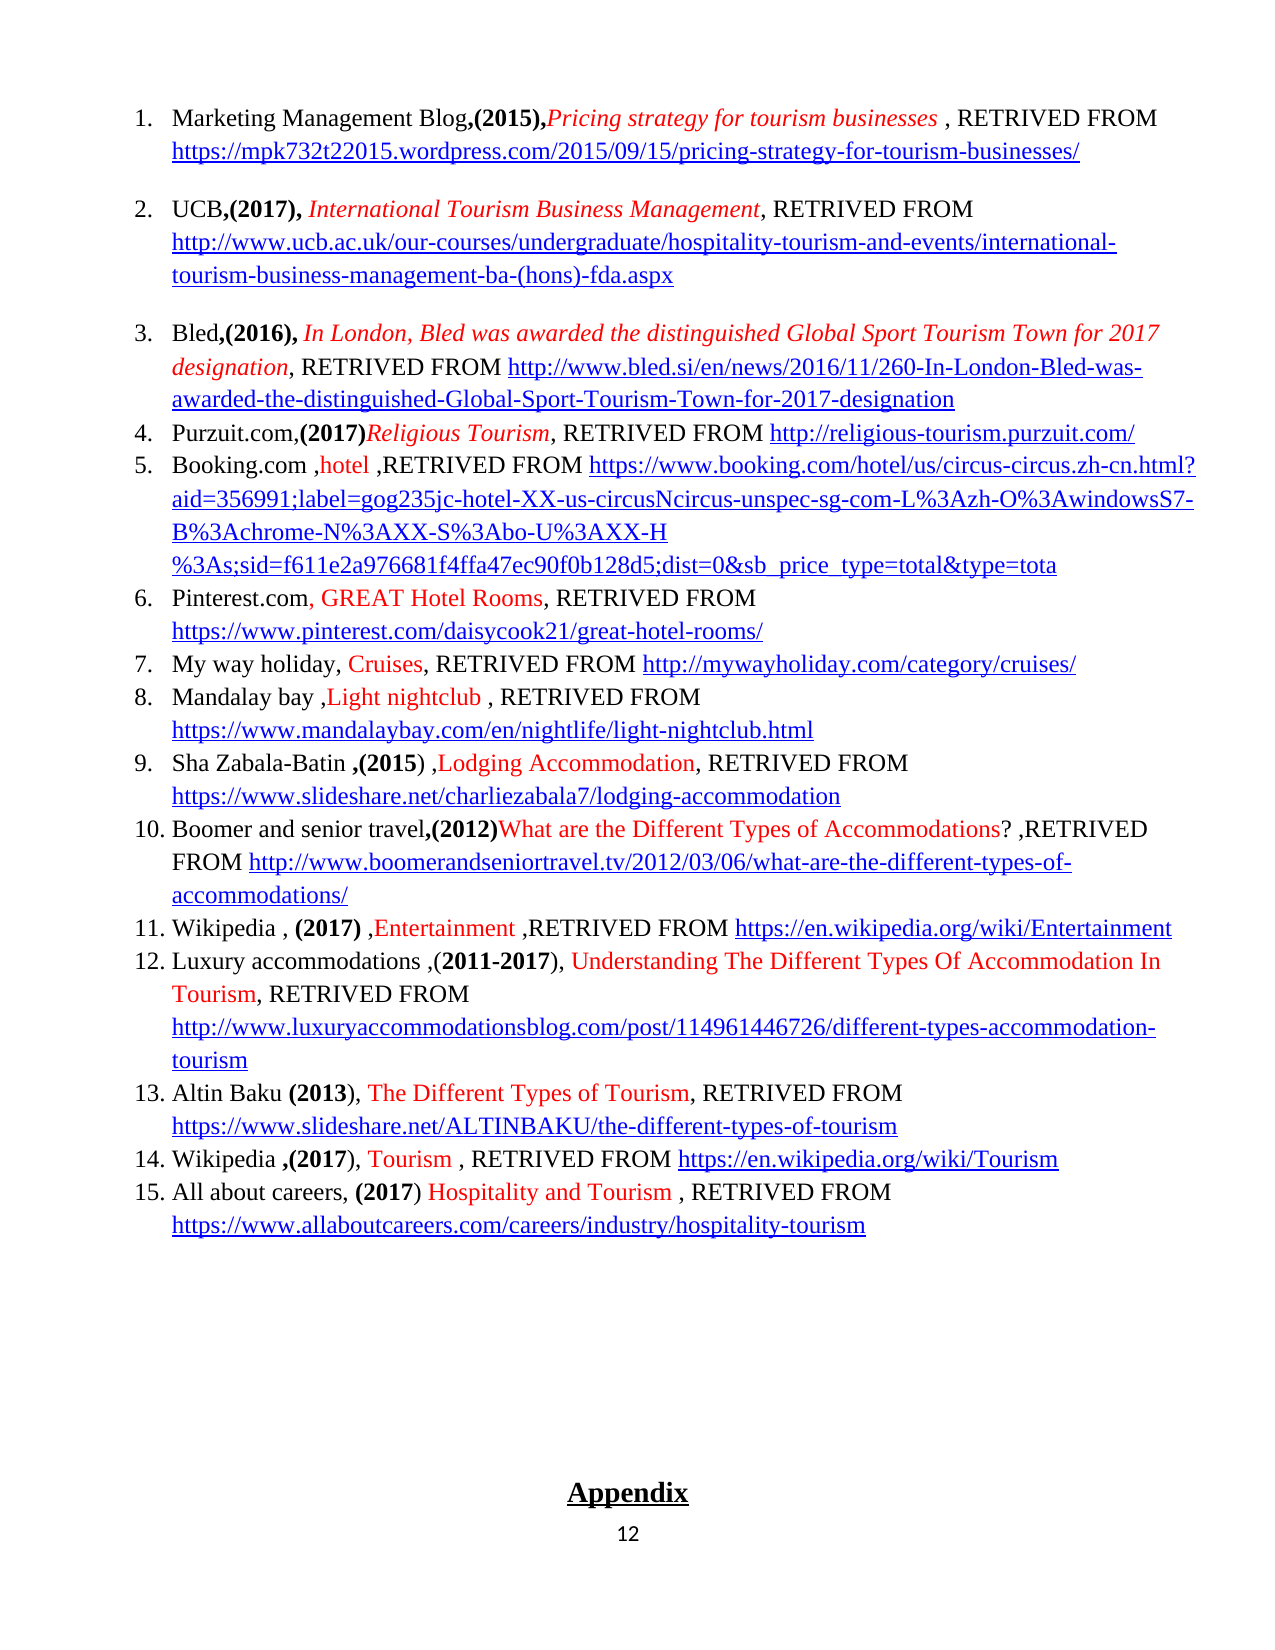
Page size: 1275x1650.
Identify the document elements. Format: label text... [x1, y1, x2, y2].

list Luxury accommodations ,(2011-2017), Understanding The Different Types Of Accommodation In Tourism, RETRIVED FROM http://www.luxuryaccommodationsblog.com/post/114961446726/different-types-accommodation-tourism [134, 946, 1196, 1074]
list All about careers, (2017) Hospitality and Tourism , RETRIVED FROM https://www.allaboutcareers.com/careers/industry/hospitality-tourism [134, 1177, 1196, 1239]
list Wikipedia ,(2017), Tourism , RETRIVED FROM https://en.wikipedia.org/wiki/Tourism [134, 1144, 1196, 1173]
text Appendix [59, 1475, 1196, 1509]
list Sha Zabala-Batin ,(2015) ,Lodging Accommodation, RETRIVED FROM https://www.slideshare.net/charliezabala7/lodging-accommodation [134, 748, 1196, 809]
list Wikipedia , (2017) ,Entertainment ,RETRIVED FROM https://en.wikipedia.org/wiki/Entertainment [134, 913, 1196, 942]
subtitle Marketing Management Blog,(2015),Pricing strategy for tourism businesses , RETRIVED FROM https://mpk732t22015.wordpress.com/2015/09/15/pricing-strategy-for-tourism-businesses/ [134, 103, 1196, 165]
list Booking.com ,hotel ,RETRIVED FROM https://www.booking.com/hotel/us/circus-circus.zh-cn.html?aid=356991;label=gog235jc-hotel-XX-us-circusNcircus-unspec-sg-com-L%3Azh-O%3AwindowsS7-B%3Achrome-N%3AXX-S%3Abo-U%3AXX-H%3As;sid=f611e2a976681f4ffa47ec90f0b128d5;dist=0&sb_price_type=total&type=tota [134, 451, 1196, 578]
list Purzuit.com,(2017)Religious Tourism, RETRIVED FROM http://religious-tourism.purzuit.com/ [134, 418, 1196, 446]
list Altin Baku (2013), The Different Types of Tourism, RETRIVED FROM https://www.slideshare.net/ALTINBAKU/the-different-types-of-tourism [134, 1078, 1196, 1140]
list Mandalay bay ,Light nightclub , RETRIVED FROM https://www.mandalaybay.com/en/nightlife/light-nightclub.html [134, 682, 1196, 743]
list Pinterest.com, GREAT Hotel Rooms, RETRIVED FROM https://www.pinterest.com/daisycook21/great-hotel-rooms/ [134, 583, 1196, 644]
list Boomer and senior travel,(2012)What are the Different Types of Accommodations? ,RETRIVED FROM http://www.boomerandseniortravel.tv/2012/03/06/what-are-the-different-types-of-accommodations/ [134, 814, 1196, 909]
subtitle UCB,(2017), International Tourism Business Management, RETRIVED FROM http://www.ucb.ac.uk/our-courses/undergraduate/hospitality-tourism-and-events/international-tourism-business-management-ba-(hons)-fda.aspx [134, 194, 1196, 289]
list Bled,(2016), In London, Bled was awarded the distinguished Global Sport Tourism Town for 2017 designation, RETRIVED FROM http://www.bled.si/en/news/2016/11/260-In-London-Bled-was-awarded-the-distinguished-Global-Sport-Tourism-Town-for-2017-designation [134, 318, 1196, 413]
list My way holiday, Cruises, RETRIVED FROM http://mywayholiday.com/category/cruises/ [134, 649, 1196, 677]
